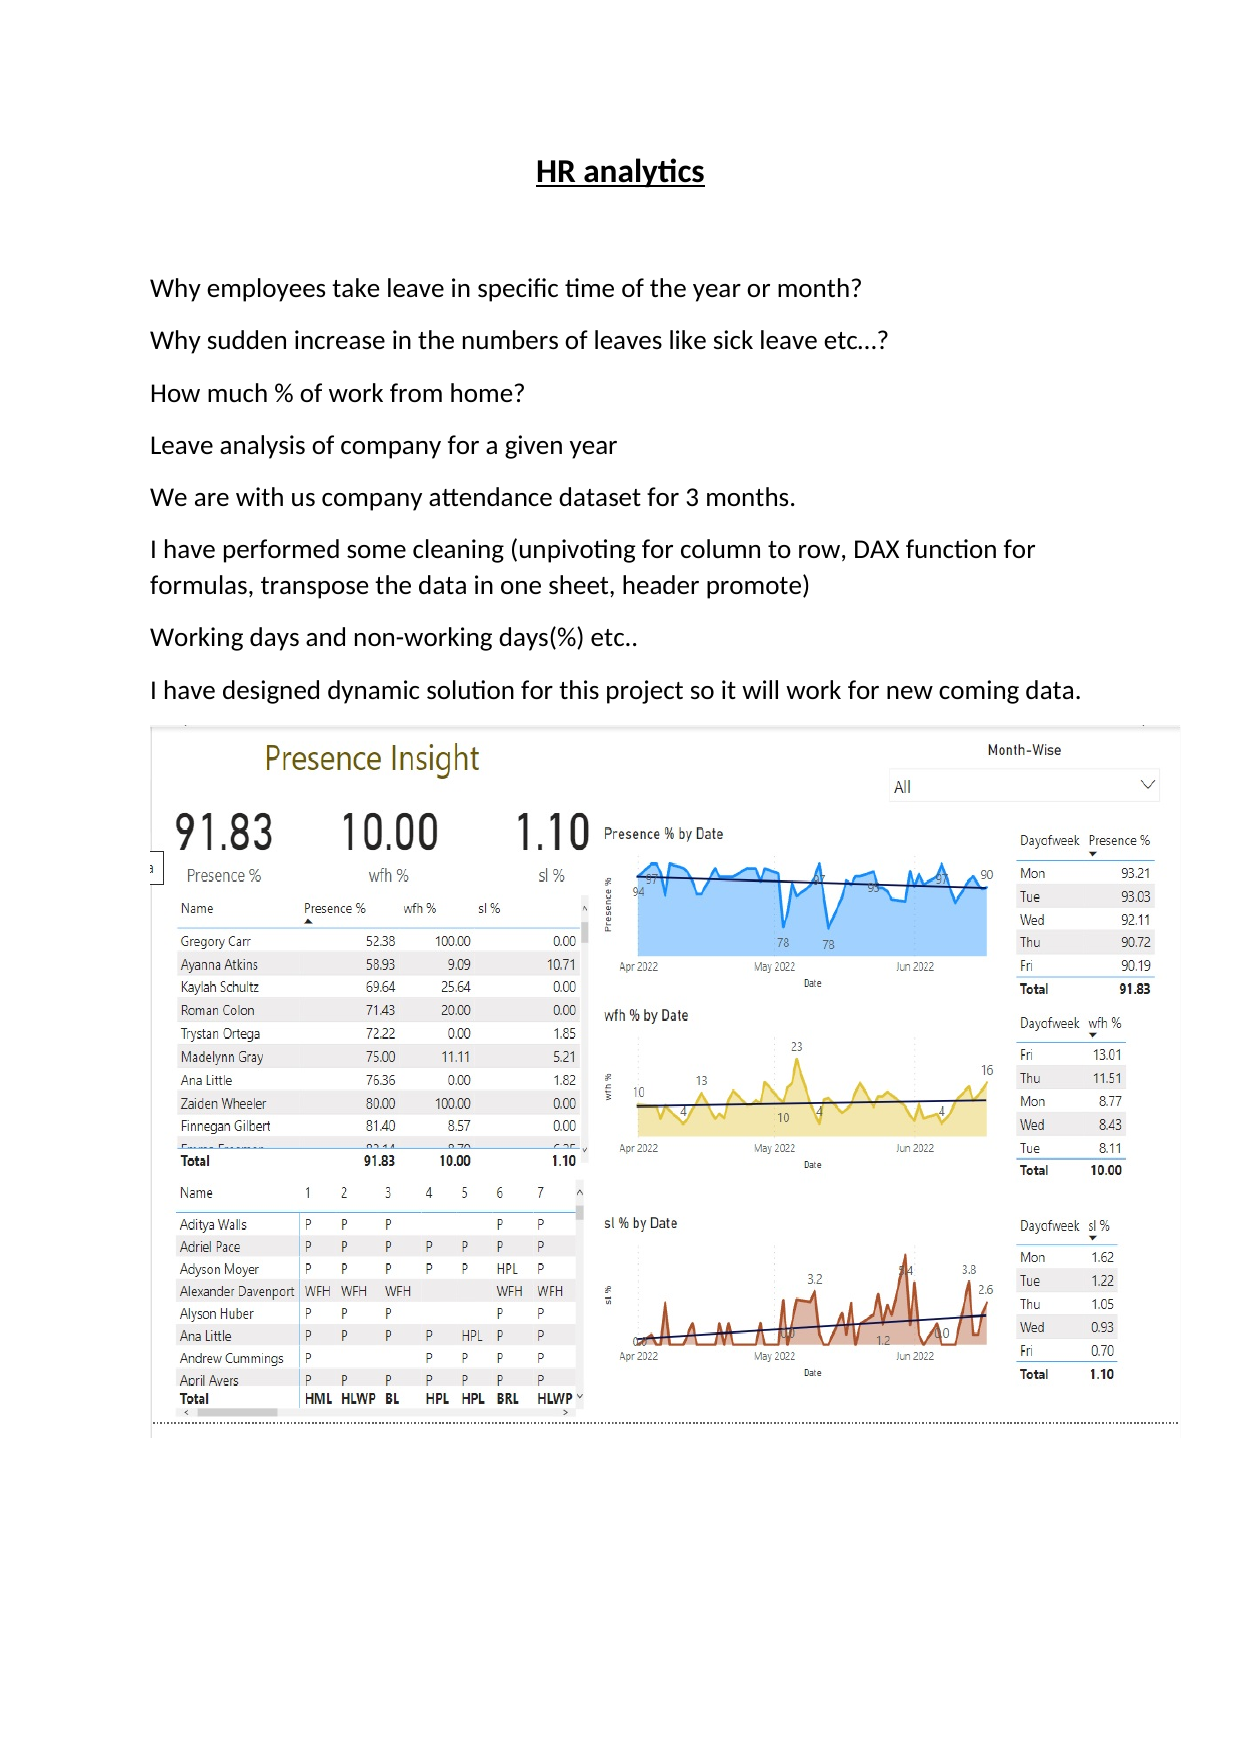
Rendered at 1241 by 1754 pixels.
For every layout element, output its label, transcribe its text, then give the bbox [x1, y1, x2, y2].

text I have performed some cleaning (unpivoting for column to row, DAX function for formulas, transpose the data in one sheet, header promote) [150, 533, 1090, 601]
text HR analytics [150, 150, 1090, 191]
text Why sudden increase in the numbers of leaves like sick leave etc…? [150, 323, 1090, 357]
text I have designed dynamic solution for this project so it will work for new coming data. [150, 673, 1090, 706]
picture [150, 725, 1180, 1438]
text Leave analysis of company for a given year [150, 428, 1090, 461]
text Working days and non-working days(%) etc.. [150, 621, 1090, 654]
text We are with us company attendance dataset for 3 months. [150, 480, 1090, 513]
text How much % of work from home? [150, 376, 1090, 409]
text Why employees take leave in specific time of the year or month? [150, 271, 1090, 304]
